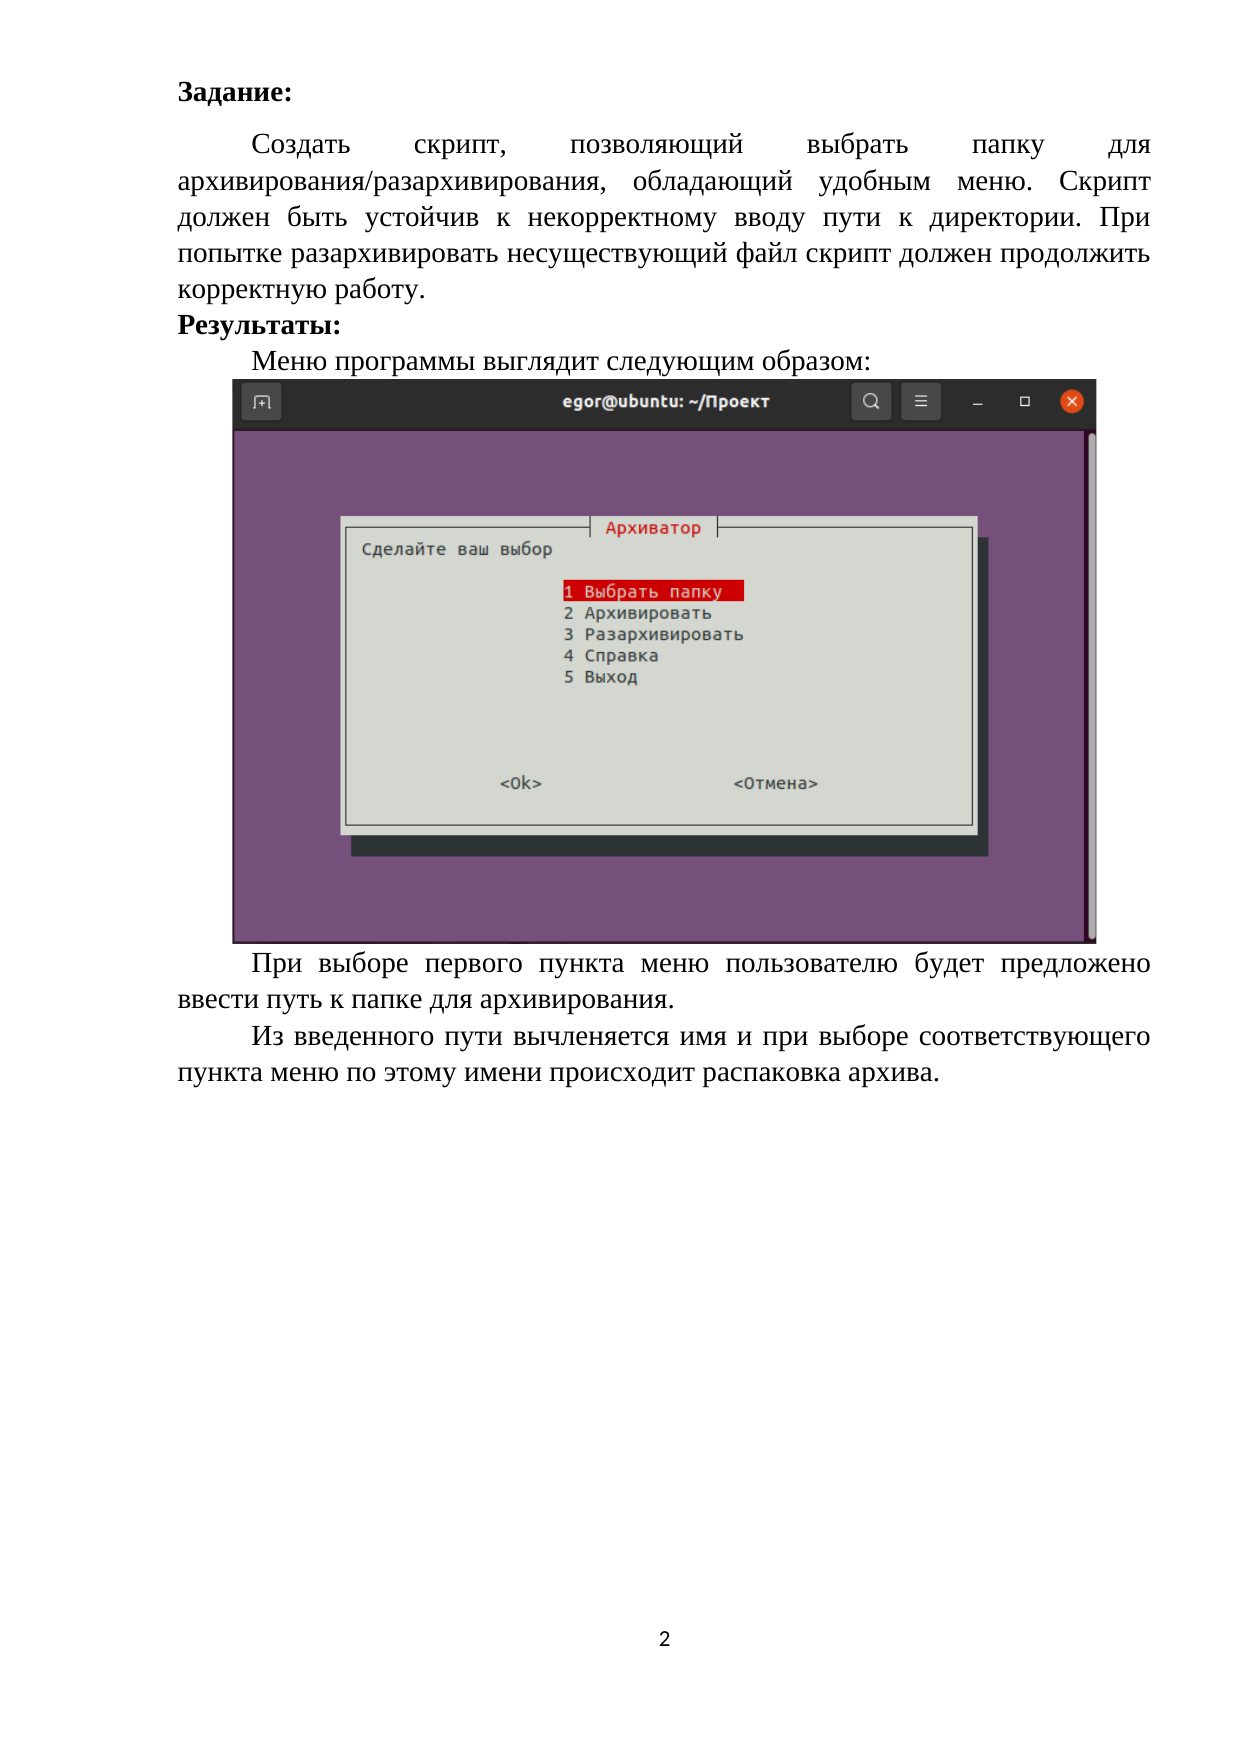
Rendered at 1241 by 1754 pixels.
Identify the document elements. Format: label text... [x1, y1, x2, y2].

text Из введенного пути вычленяется имя и при выборе соответствующего пункта меню по этому имени происходит распаковка архива. [177, 1018, 1152, 1087]
text Результаты: [177, 307, 1152, 341]
text Меню программы выглядит следующим образом: [177, 343, 1152, 377]
picture [232, 379, 1097, 944]
text При выборе первого пункта меню пользователю будет предложено ввести путь к папке для архивирования. [177, 946, 1152, 1015]
text Задание: [177, 74, 1152, 107]
text Создать скрипт, позволяющий выбрать папку для архивирования/разархивирования, обладающий удобным меню. Скрипт должен быть устойчив к некорректному вводу пути к директории. При попытке разархивировать несуществующий файл скрипт должен продолжить корректную работу. [177, 127, 1152, 305]
